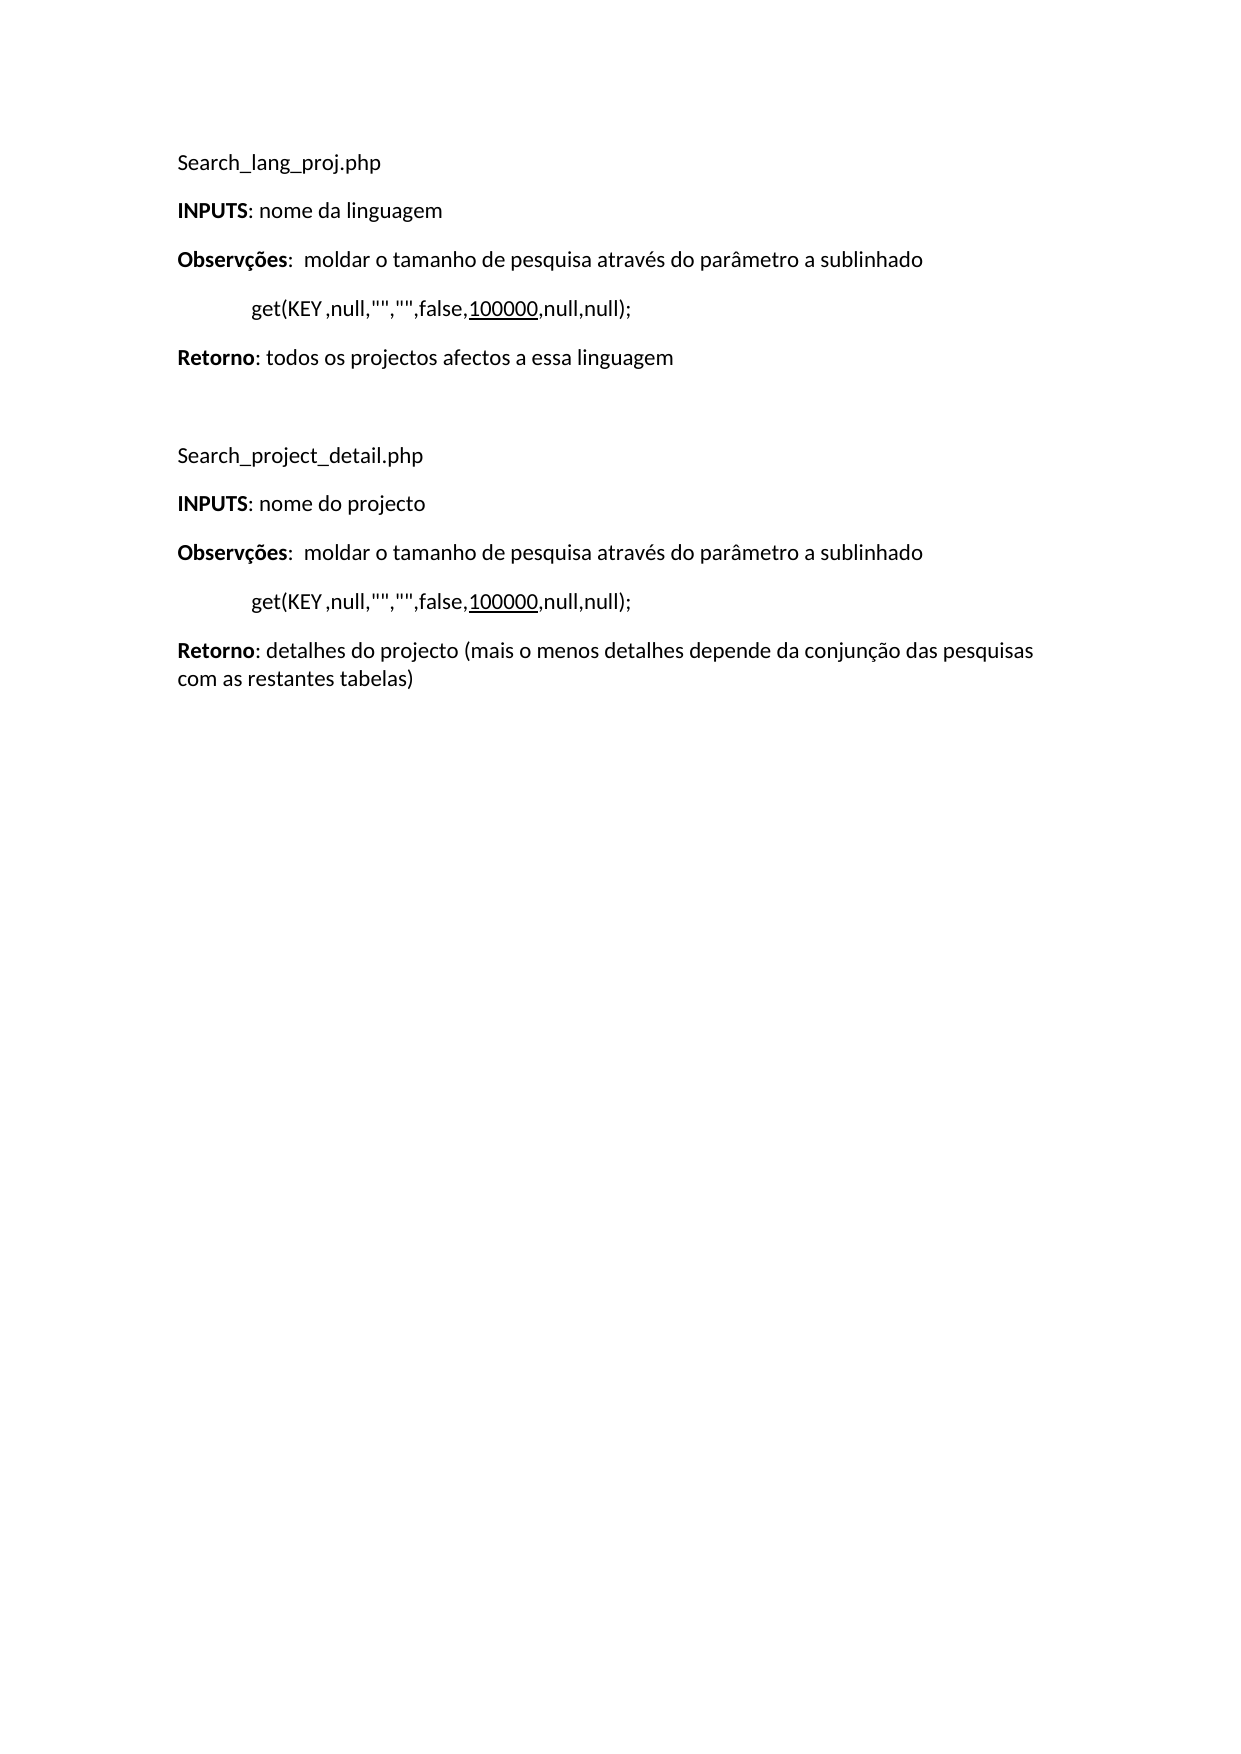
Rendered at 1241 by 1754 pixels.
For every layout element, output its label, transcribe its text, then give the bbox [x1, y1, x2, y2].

text INPUTS: nome da linguagem [177, 196, 1063, 224]
text INPUTS: nome do projecto [177, 489, 1063, 518]
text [177, 294, 1063, 322]
text Observções: moldar o tamanho de pesquisa através do parâmetro a sublinhado [177, 538, 1063, 566]
text Search_lang_proj.php [177, 148, 1063, 176]
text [177, 245, 1063, 273]
text Retorno: detalhes do projecto (mais o menos detalhes depende da conjunção das pesquisas com as restantes tabelas) [177, 636, 1063, 692]
text get(KEY ,null,"","",false,100000,null,null); [177, 587, 1063, 615]
text Retorno: todos os projectos afectos a essa linguagem [177, 343, 1063, 371]
text Search_project_detail.php [177, 441, 1063, 469]
